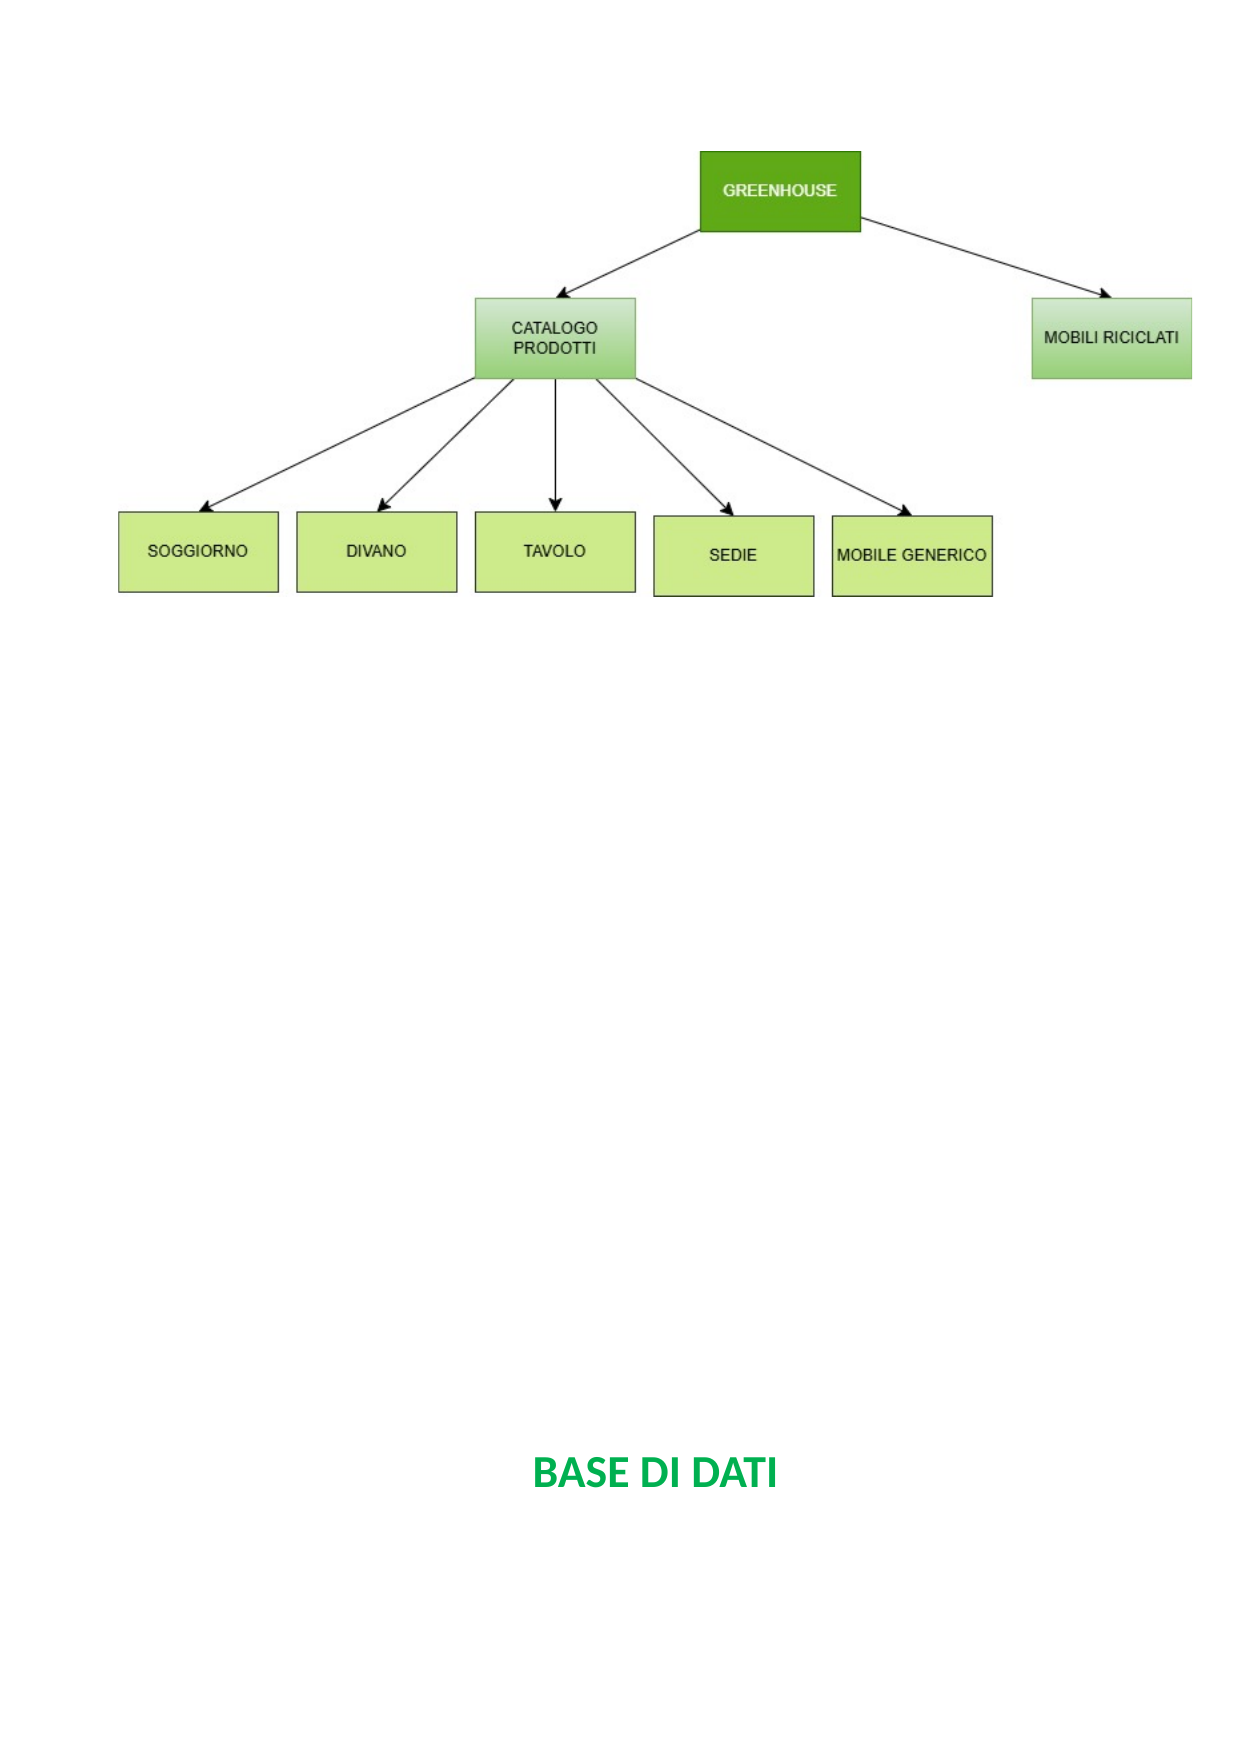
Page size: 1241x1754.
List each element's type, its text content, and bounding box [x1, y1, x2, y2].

picture [118, 151, 1193, 597]
text BASE DI DATI [118, 1443, 1192, 1499]
